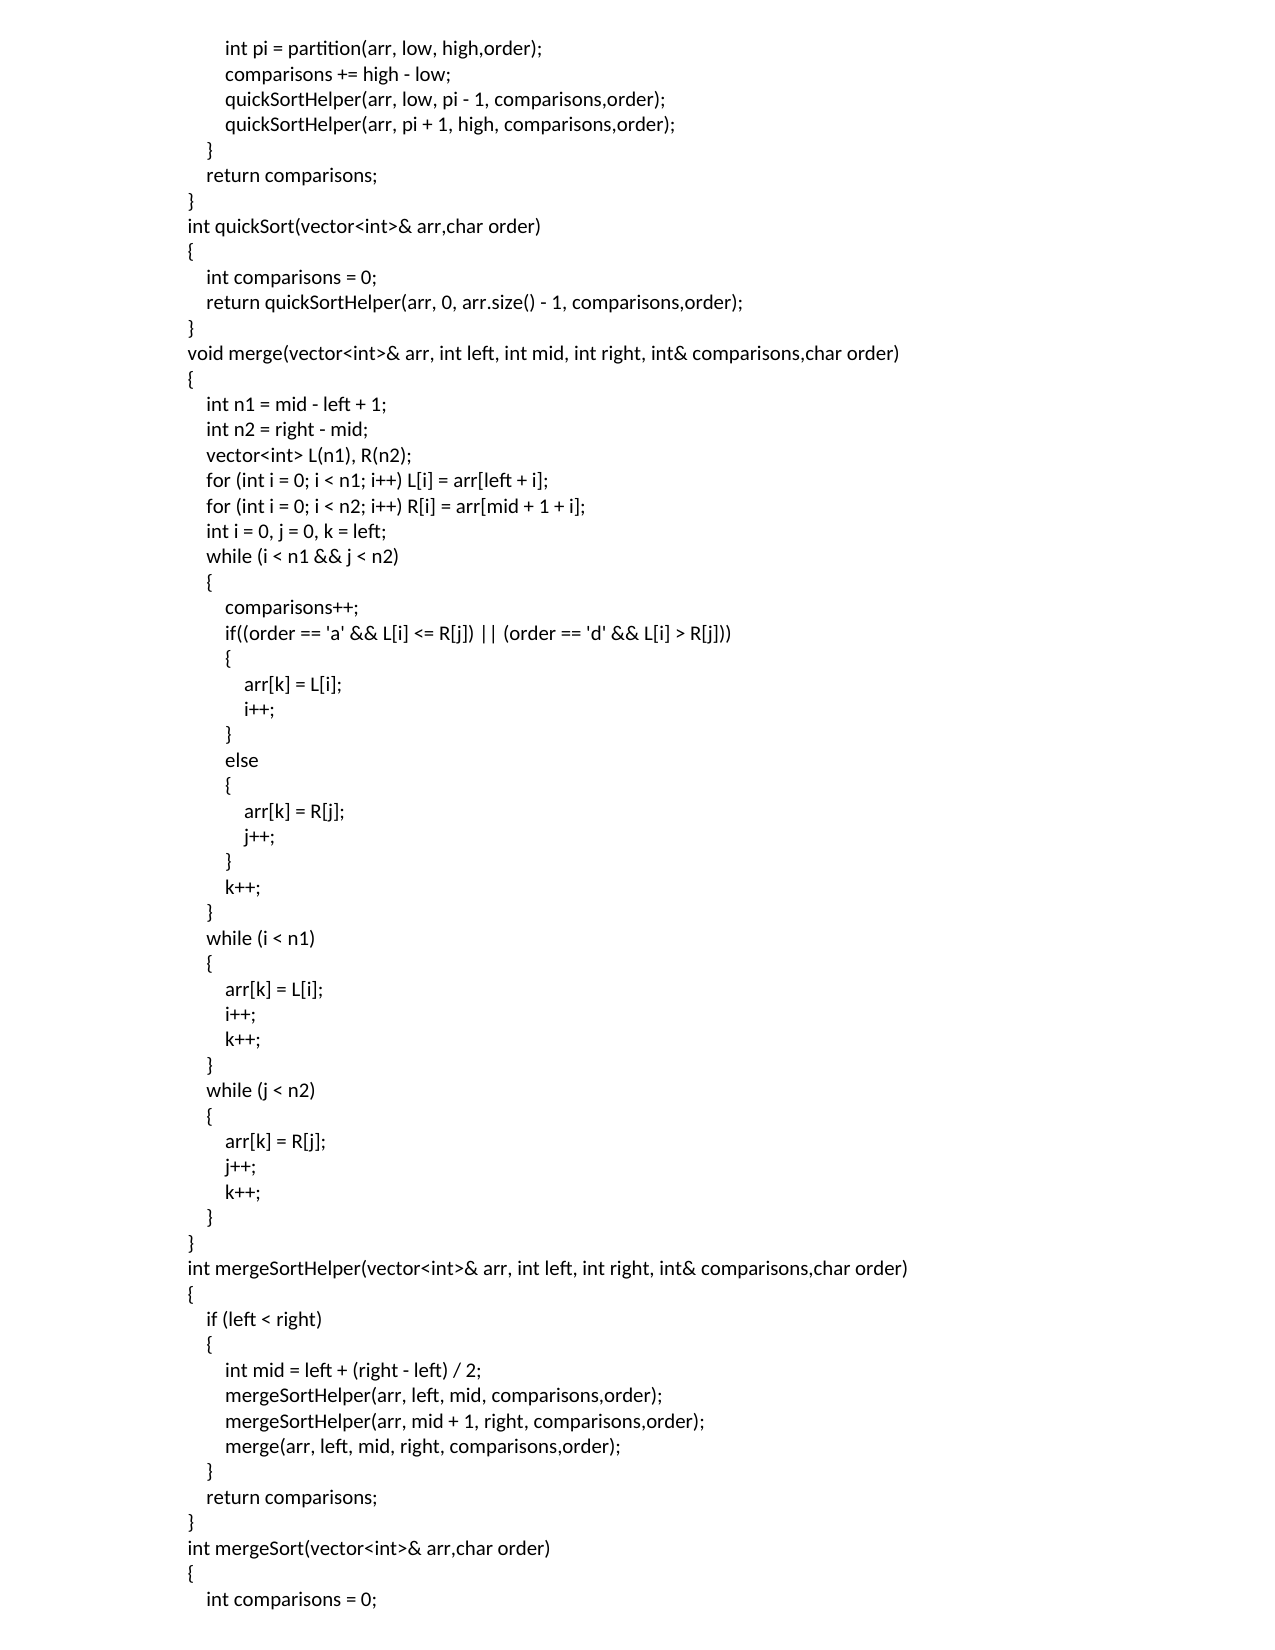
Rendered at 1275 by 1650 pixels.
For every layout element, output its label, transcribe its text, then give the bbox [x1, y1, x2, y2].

list } [187, 849, 1123, 874]
list comparisons += high - low; [187, 61, 1123, 86]
list quickSortHelper(arr, low, pi - 1, comparisons,order); [187, 86, 1123, 112]
list { [187, 1332, 1123, 1357]
list { [187, 239, 1123, 264]
list j++; [187, 1154, 1123, 1179]
list while (i < n1 && j < n2) [187, 544, 1123, 569]
list int n1 = mid - left + 1; [187, 391, 1123, 417]
list } [187, 188, 1123, 213]
list int mid = left + (right - left) / 2; [187, 1357, 1123, 1382]
list } [187, 899, 1123, 925]
list return comparisons; [187, 162, 1123, 188]
list while (i < n1) [187, 925, 1123, 950]
list i++; [187, 696, 1123, 722]
list { [187, 1281, 1123, 1306]
list j++; [187, 823, 1123, 849]
list int pi = partition(arr, low, high,order); [187, 35, 1123, 61]
list } [187, 722, 1123, 747]
list merge(arr, left, mid, right, comparisons,order); [187, 1433, 1123, 1459]
list { [187, 772, 1123, 798]
list i++; [187, 1001, 1123, 1027]
list int mergeSort(vector<int>& arr,char order) [187, 1535, 1123, 1560]
list } [187, 137, 1123, 162]
list int comparisons = 0; [187, 1586, 1123, 1611]
list { [187, 366, 1123, 391]
list { [187, 1103, 1123, 1128]
list vector<int> L(n1), R(n2); [187, 442, 1123, 467]
list int i = 0, j = 0, k = left; [187, 518, 1123, 544]
list comparisons++; [187, 594, 1123, 620]
list arr[k] = R[j]; [187, 798, 1123, 823]
list if((order == 'a' && L[i] <= R[j]) || (order == 'd' && L[i] > R[j])) [187, 620, 1123, 645]
list while (j < n2) [187, 1077, 1123, 1103]
list k++; [187, 1179, 1123, 1204]
list k++; [187, 874, 1123, 899]
list } [187, 1509, 1123, 1535]
list mergeSortHelper(arr, left, mid, comparisons,order); [187, 1382, 1123, 1408]
list { [187, 569, 1123, 594]
list } [187, 1230, 1123, 1255]
list k++; [187, 1027, 1123, 1052]
list int n2 = right - mid; [187, 417, 1123, 442]
list else [187, 747, 1123, 772]
list } [187, 1204, 1123, 1230]
list for (int i = 0; i < n1; i++) L[i] = arr[left + i]; [187, 467, 1123, 493]
list } [187, 315, 1123, 340]
list return quickSortHelper(arr, 0, arr.size() - 1, comparisons,order); [187, 289, 1123, 315]
list { [187, 1560, 1123, 1586]
list } [187, 1052, 1123, 1077]
list } [187, 1459, 1123, 1484]
list if (left < right) [187, 1306, 1123, 1332]
list quickSortHelper(arr, pi + 1, high, comparisons,order); [187, 112, 1123, 137]
list arr[k] = L[i]; [187, 976, 1123, 1001]
list mergeSortHelper(arr, mid + 1, right, comparisons,order); [187, 1408, 1123, 1433]
list arr[k] = L[i]; [187, 671, 1123, 696]
list for (int i = 0; i < n2; i++) R[i] = arr[mid + 1 + i]; [187, 493, 1123, 518]
list arr[k] = R[j]; [187, 1128, 1123, 1154]
list { [187, 950, 1123, 976]
list return comparisons; [187, 1484, 1123, 1509]
list int quickSort(vector<int>& arr,char order) [187, 213, 1123, 239]
list void merge(vector<int>& arr, int left, int mid, int right, int& comparisons,char order) [187, 340, 1123, 366]
list int comparisons = 0; [187, 264, 1123, 289]
list int mergeSortHelper(vector<int>& arr, int left, int right, int& comparisons,char order) [187, 1255, 1123, 1281]
list { [187, 645, 1123, 671]
